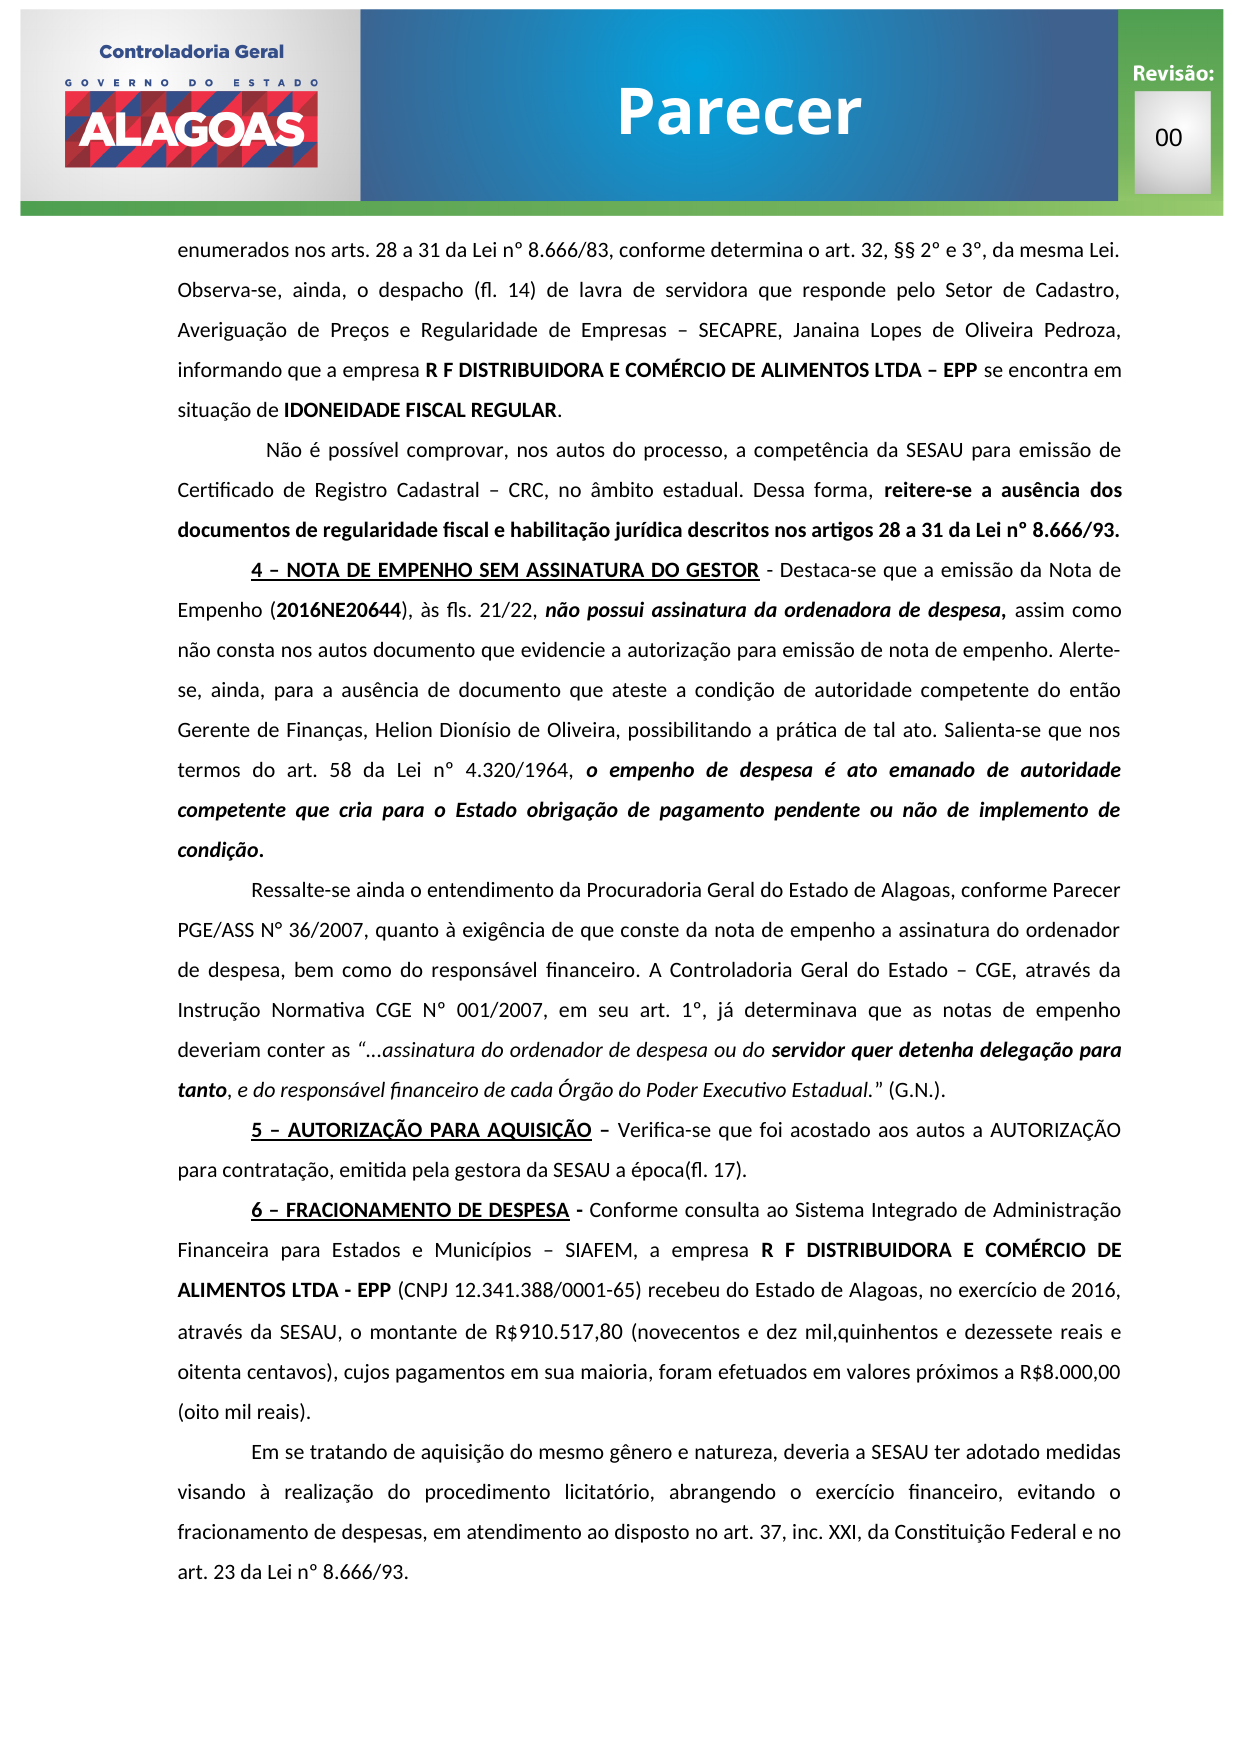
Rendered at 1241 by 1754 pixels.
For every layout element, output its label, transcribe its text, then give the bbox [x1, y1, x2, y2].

text Ressalte-se ainda o entendimento da Procuradoria Geral do Estado de Alagoas, conforme Parecer PGE/ASS N° 36/2007, quanto à exigência de que conste da nota de empenho a assinatura do ordenador de despesa, bem como do responsável financeiro. A Controladoria Geral do Estado – CGE, através da Instrução Normativa CGE Nº 001/2007, em seu art. 1º, já determinava que as notas de empenho deveriam conter as “...assinatura do ordenador de despesa ou do servidor quer detenha delegação para tanto, e do responsável financeiro de cada Órgão do Poder Executivo Estadual.” (G.N.). [177, 876, 1122, 1103]
picture [20, 9, 1224, 216]
text 6 – FRACIONAMENTO DE DESPESA - Conforme consulta ao Sistema Integrado de Administração Financeira para Estados e Municípios – SIAFEM, a empresa R F DISTRIBUIDORA E COMÉRCIO DE ALIMENTOS LTDA - EPP (CNPJ 12.341.388/0001-65) recebeu do Estado de Alagoas, no exercício de 2016, através da SESAU, o montante de R$910.517,80 (novecentos e dez mil,quinhentos e dezessete reais e oitenta centavos), cujos pagamentos em sua maioria, foram efetuados em valores próximos a R$8.000,00 (oito mil reais). [177, 1196, 1122, 1425]
text 4 – NOTA DE EMPENHO SEM ASSINATURA DO GESTOR - Destaca-se que a emissão da Nota de Empenho (2016NE20644), às fls. 21/22, não possui assinatura da ordenadora de despesa, assim como não consta nos autos documento que evidencie a autorização para emissão de nota de empenho. Alerte-se, ainda, para a ausência de documento que ateste a condição de autoridade competente do então Gerente de Finanças, Helion Dionísio de Oliveira, possibilitando a prática de tal ato. Salienta-se que nos termos do art. 58 da Lei nº 4.320/1964, o empenho de despesa é ato emanado de autoridade competente que cria para o Estado obrigação de pagamento pendente ou não de implemento de condição. [177, 556, 1122, 863]
text Não é possível comprovar, nos autos do processo, a competência da SESAU para emissão de Certificado de Registro Cadastral – CRC, no âmbito estadual. Dessa forma, reitere-se a ausência dos documentos de regularidade fiscal e habilitação jurídica descritos nos artigos 28 a 31 da Lei nº 8.666/93. [177, 436, 1122, 543]
text Em se tratando de aquisição do mesmo gênero e natureza, deveria a SESAU ter adotado medidas visando à realização do procedimento licitatório, abrangendo o exercício financeiro, evitando o fracionamento de despesas, em atendimento ao disposto no art. 37, inc. XXI, da Constituição Federal e no art. 23 da Lei nº 8.666/93. [177, 1438, 1122, 1585]
text 5 – AUTORIZAÇÃO PARA AQUISIÇÃO – Verifica-se que foi acostado aos autos a AUTORIZAÇÃO para contratação, emitida pela gestora da SESAU a época(fl. 17). [177, 1116, 1122, 1183]
